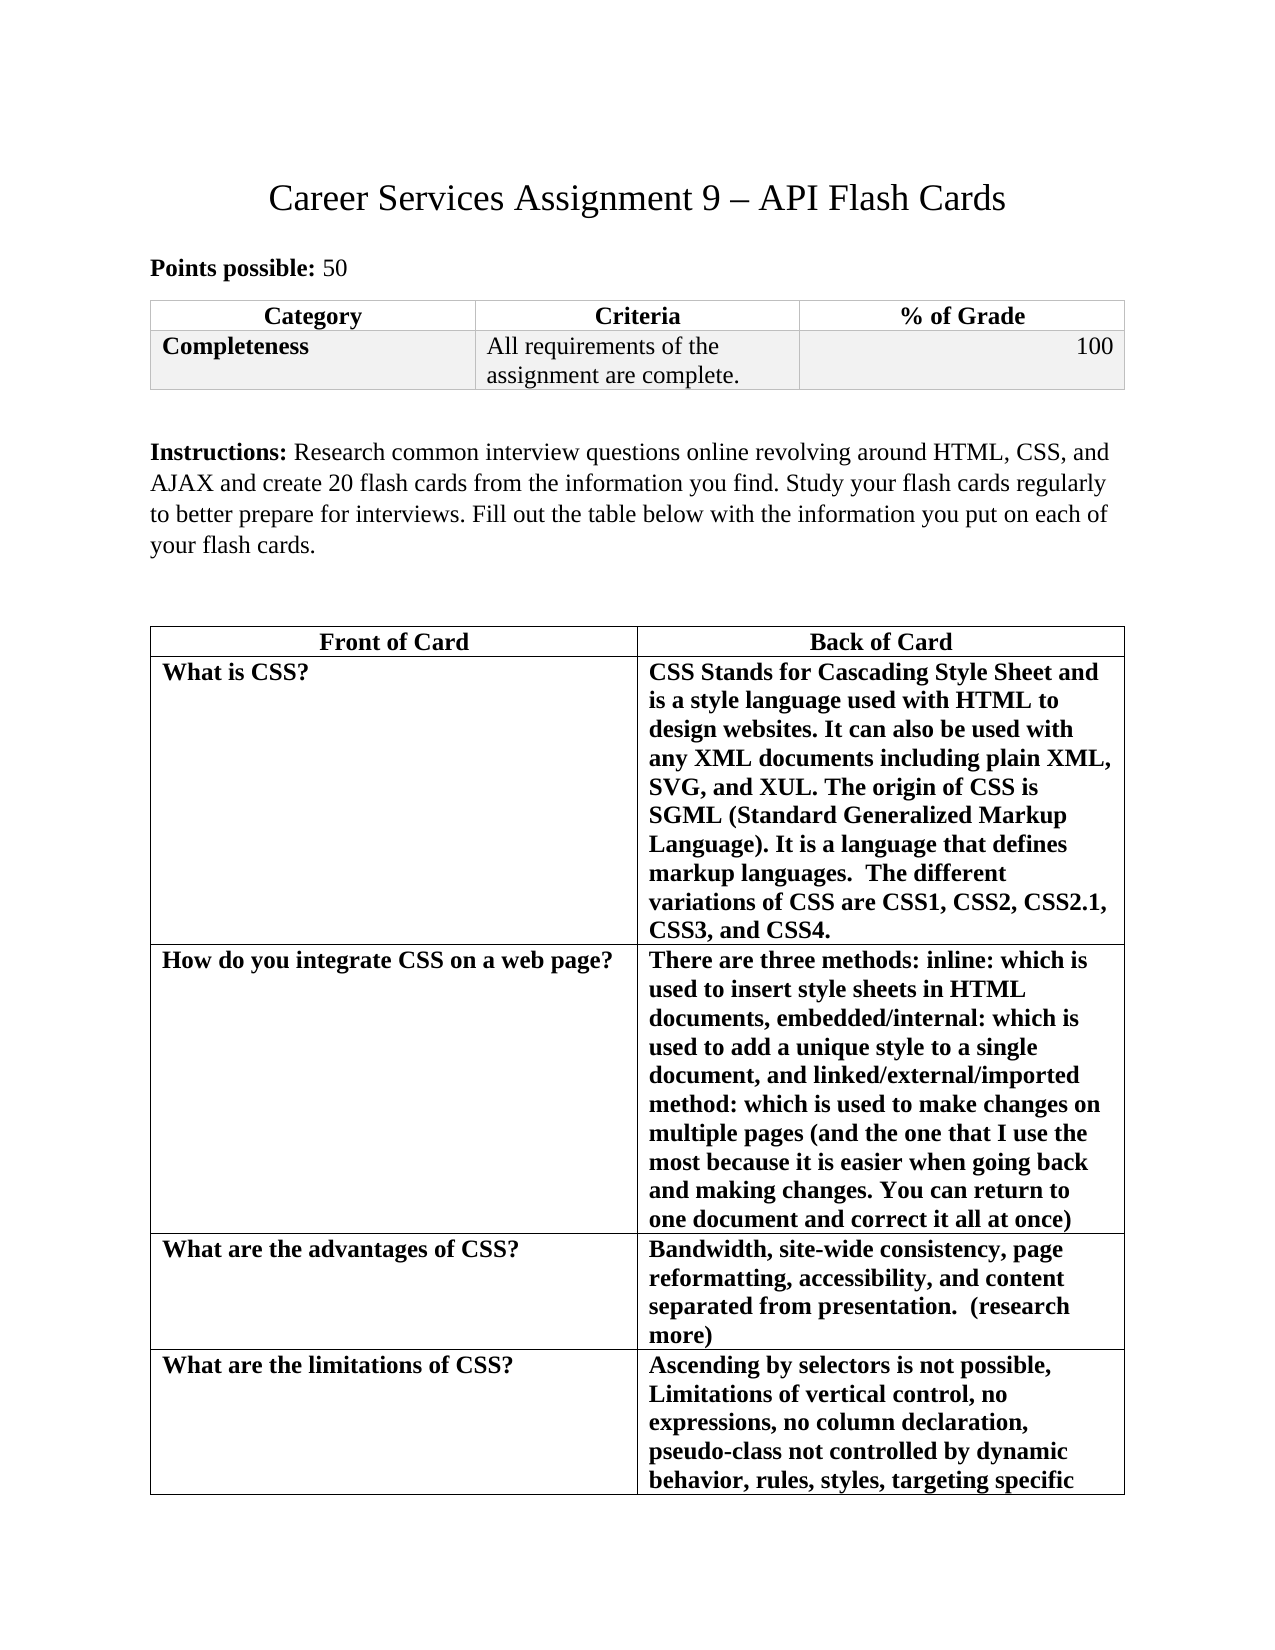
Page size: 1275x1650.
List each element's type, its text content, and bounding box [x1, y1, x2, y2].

table_cell What are the advantages of CSS? [151, 1234, 637, 1349]
table_cell What is CSS? [151, 657, 637, 944]
text Instructions: Research common interview questions online revolving around HTML, CSS, and AJAX and create 20 flash cards from the information you find. Study your flash cards regularly to better prepare for interviews. Fill out the table below with the information you put on each of your flash cards. [150, 437, 1125, 559]
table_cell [638, 1350, 1124, 1494]
table_cell Bandwidth, site-wide consistency, page reformatting, accessibility, and content separated from presentation. (research more) [638, 1234, 1124, 1349]
table_cell There are three methods: inline: which is used to insert style sheets in HTML documents, embedded/internal: which is used to add a unique style to a single document, and linked/external/imported method: which is used to make changes on multiple pages (and the one that I use the most because it is easier when going back and making changes. You can return to one document and correct it all at once) [638, 945, 1124, 1233]
table_header Front of Card [151, 627, 637, 656]
table_header Back of Card [638, 627, 1124, 656]
table_header % of Grade [800, 301, 1124, 330]
table_cell How do you integrate CSS on a web page? [151, 945, 637, 1233]
table_cell All requirements of the assignment are complete. [476, 331, 799, 389]
table_header Criteria [476, 301, 799, 330]
table_header Category [151, 301, 475, 330]
table_cell 100 [800, 331, 1124, 389]
subtitle Career Services Assignment 9 – API Flash Cards [150, 175, 1125, 218]
table_cell Completeness [151, 331, 475, 389]
text Points possible: 50 [150, 222, 1125, 281]
table_cell CSS Stands for Cascading Style Sheet and is a style language used with HTML to design websites. It can also be used with any XML documents including plain XML, SVG, and XUL. The origin of CSS is SGML (Standard Generalized Markup Language). It is a language that defines markup languages. The different variations of CSS are CSS1, CSS2, CSS2.1, CSS3, and CSS4. [638, 657, 1124, 944]
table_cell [151, 1350, 637, 1494]
